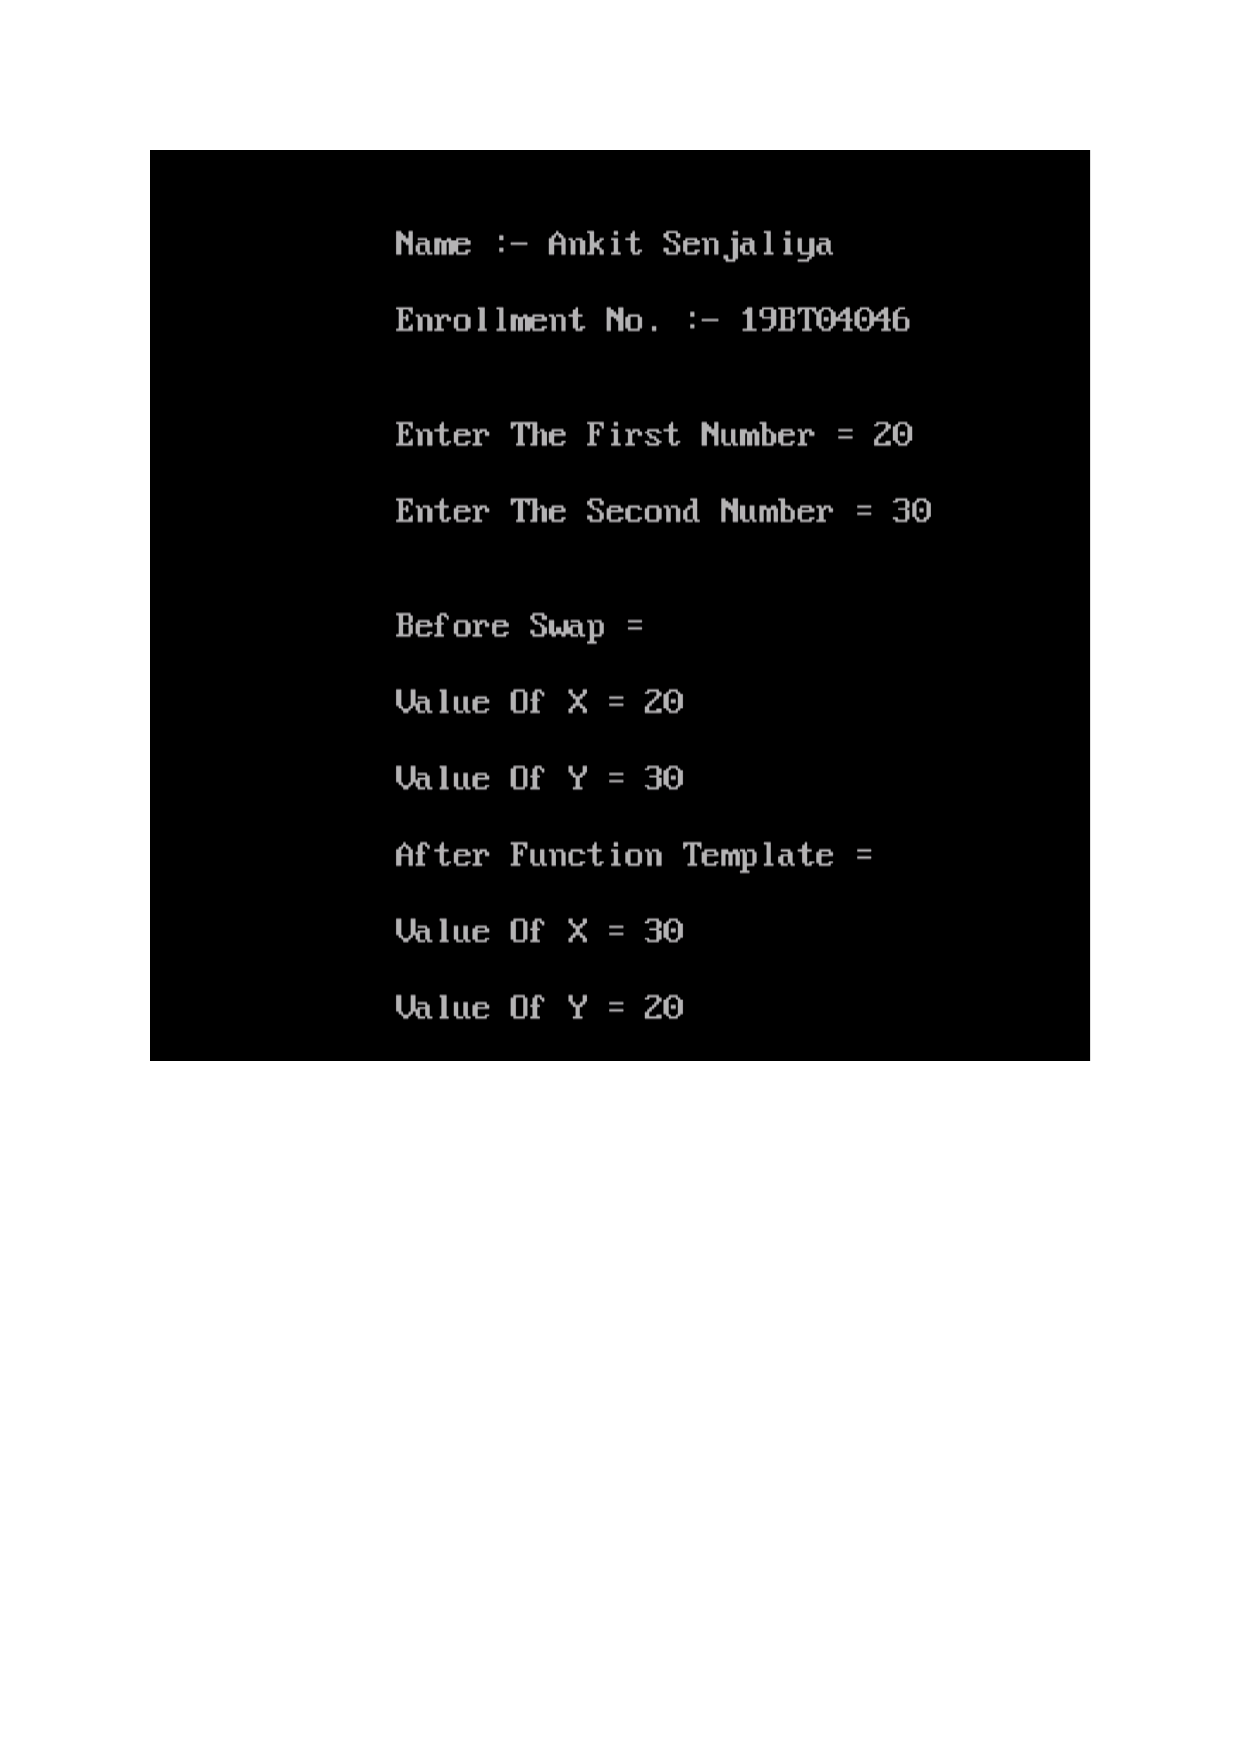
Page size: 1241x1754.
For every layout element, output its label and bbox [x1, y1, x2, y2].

picture [150, 150, 1091, 1061]
